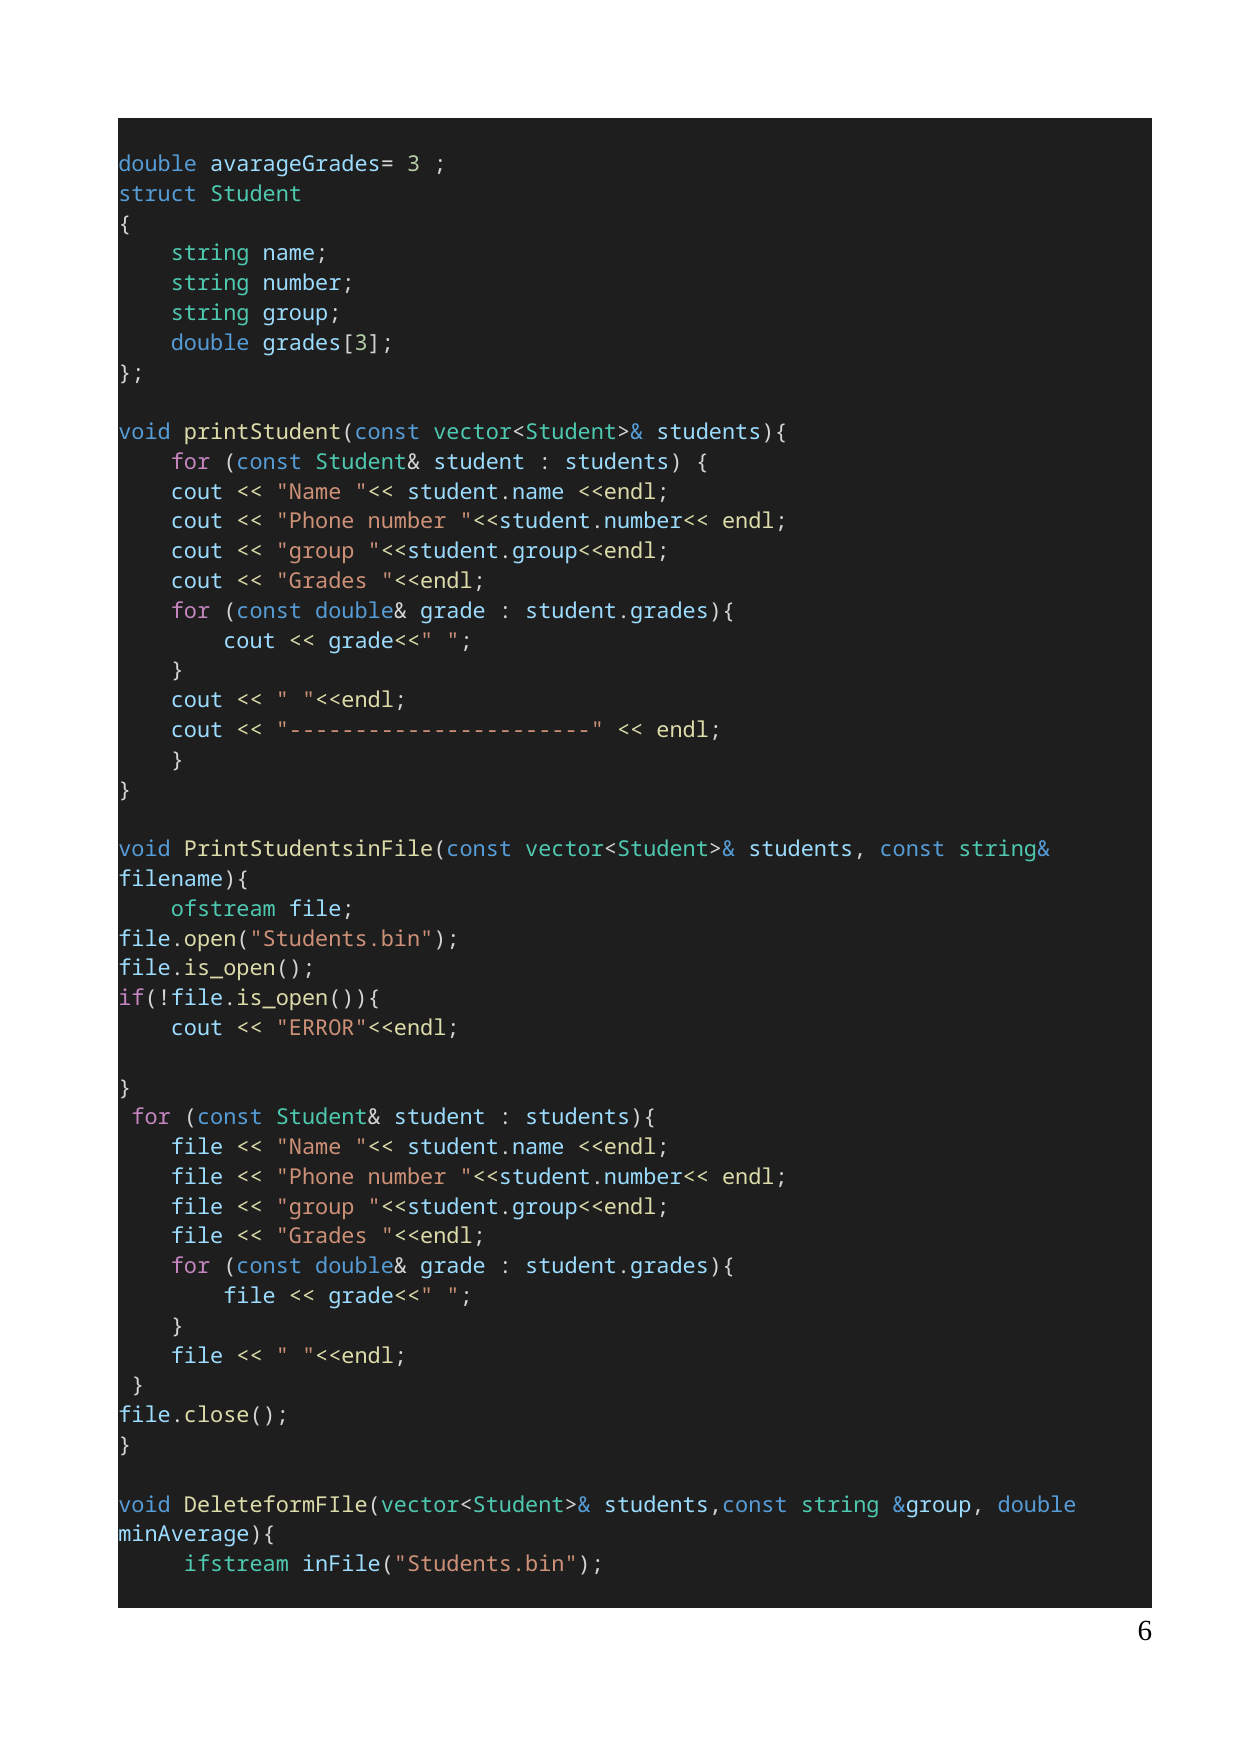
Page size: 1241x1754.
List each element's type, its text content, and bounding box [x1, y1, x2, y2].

text string number; [118, 267, 1152, 297]
text } [118, 1369, 1152, 1399]
text void PrintStudentsinFile(const vector<Student>& students, const string& filename){ [118, 833, 1152, 893]
text string name; [118, 237, 1152, 267]
text } [118, 1429, 1152, 1459]
text file << " "<<endl; [118, 1339, 1152, 1369]
text string group; [118, 297, 1152, 327]
text if(!file.is_open()){ [118, 982, 1152, 1012]
text } [118, 1310, 1152, 1339]
text file.open("Students.bin"); [118, 922, 1152, 952]
text } [118, 1071, 1152, 1101]
text cout << "Name "<< student.name <<endl; [118, 476, 1152, 505]
text file << grade<<" "; [118, 1280, 1152, 1310]
text double avarageGrades= 3 ; [118, 148, 1152, 178]
text cout << "Phone number "<<student.number<< endl; [118, 505, 1152, 535]
text for (const double& grade : student.grades){ [118, 1250, 1152, 1280]
text file << "Grades "<<endl; [118, 1220, 1152, 1250]
text for (const Student& student : students) { [118, 446, 1152, 476]
text ofstream file; [118, 893, 1152, 922]
text cout << " "<<endl; [118, 684, 1152, 714]
text struct Student [118, 178, 1152, 207]
text cout << "-----------------------" << endl; [118, 714, 1152, 744]
text cout << "group "<<student.group<<endl; [118, 535, 1152, 565]
text file.is_open(); [118, 952, 1152, 982]
text cout << "Grades "<<endl; [118, 565, 1152, 595]
text } [118, 654, 1152, 684]
text } [118, 744, 1152, 773]
text cout << "ERROR"<<endl; [118, 1012, 1152, 1042]
text void printStudent(const vector<Student>& students){ [118, 416, 1152, 446]
text ifstream inFile("Students.bin"); [118, 1548, 1152, 1578]
text for (const Student& student : students){ [118, 1101, 1152, 1131]
text } [118, 773, 1152, 803]
text for (const double& grade : student.grades){ [118, 595, 1152, 624]
text double grades[3]; [118, 327, 1152, 356]
text file.close(); [118, 1399, 1152, 1429]
text file << "group "<<student.group<<endl; [118, 1191, 1152, 1220]
text { [118, 207, 1152, 237]
text }; [118, 356, 1152, 386]
text void DeleteformFIle(vector<Student>& students,const string &group, double minAverage){ [118, 1488, 1152, 1548]
text file << "Phone number "<<student.number<< endl; [118, 1161, 1152, 1191]
text cout << grade<<" "; [118, 624, 1152, 654]
text file << "Name "<< student.name <<endl; [118, 1131, 1152, 1161]
